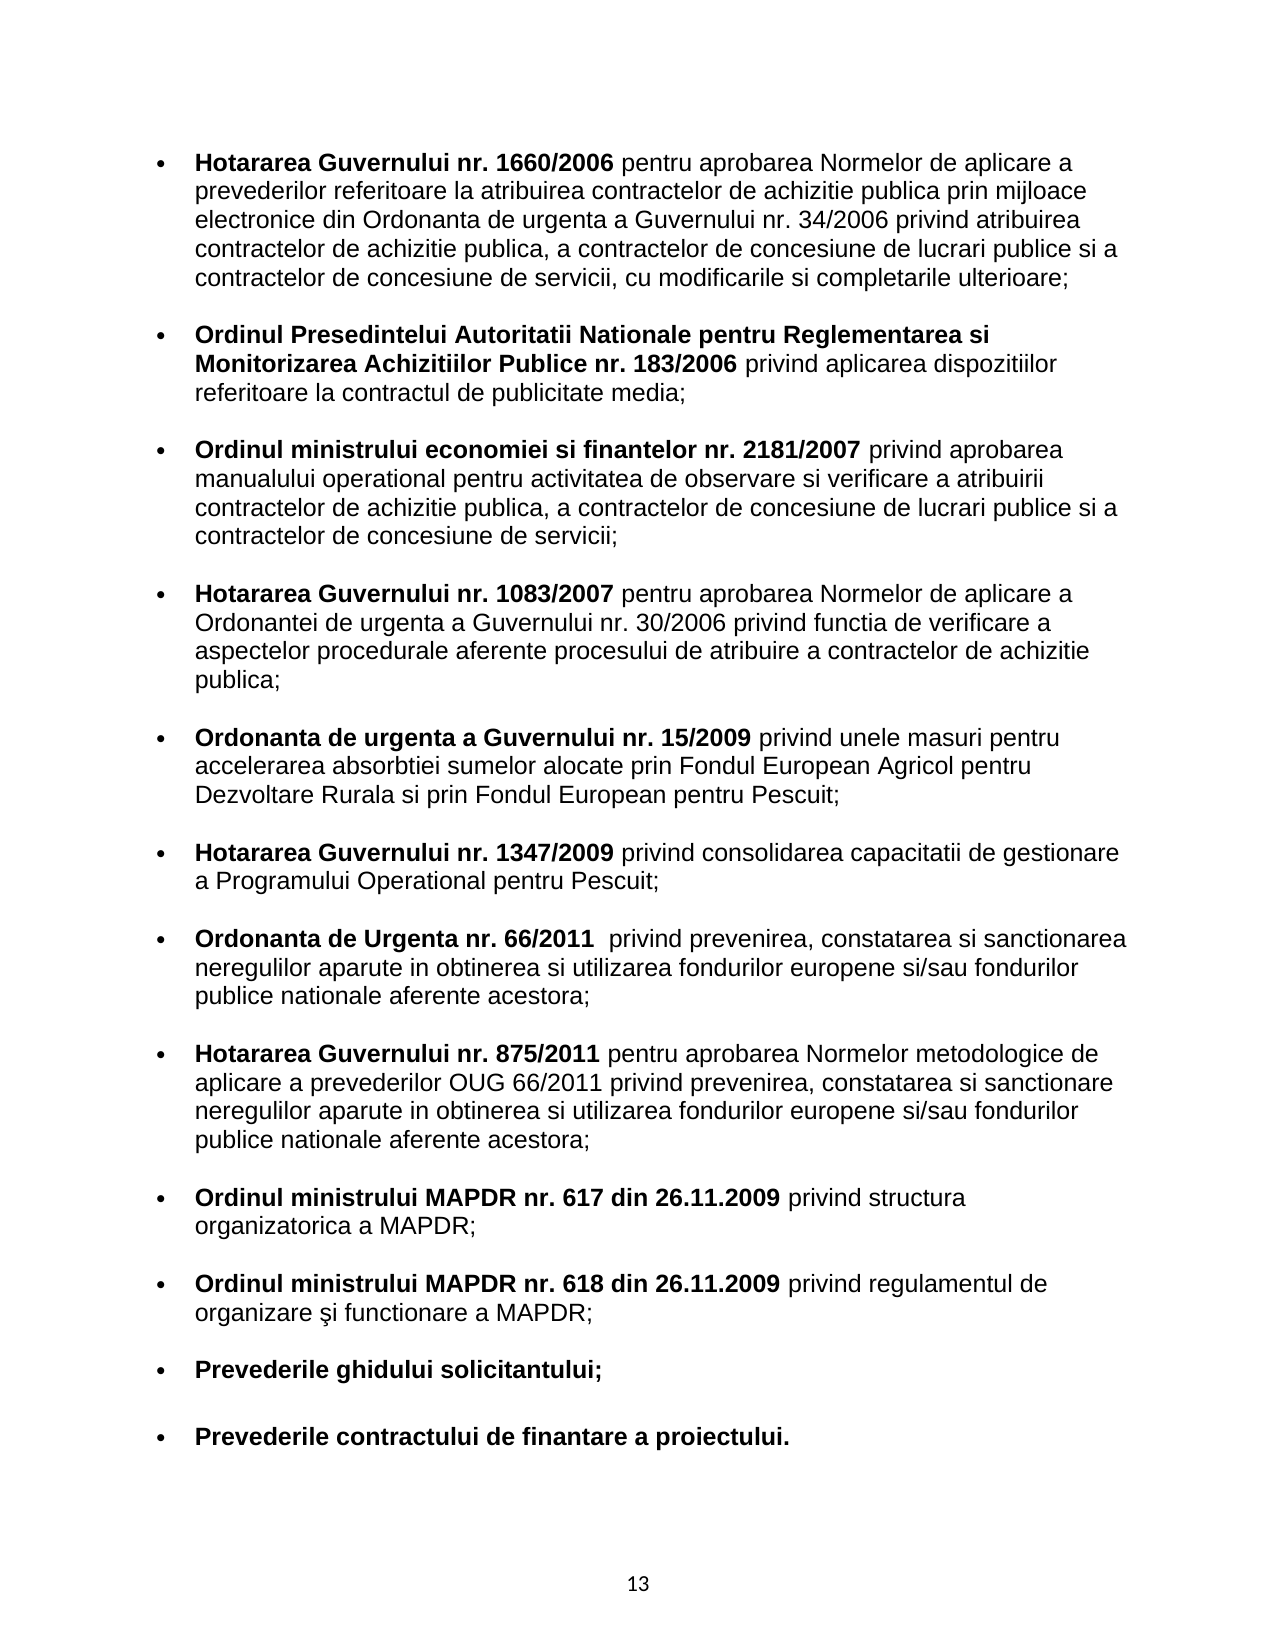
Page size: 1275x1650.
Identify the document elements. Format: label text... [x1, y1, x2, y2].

list Hotararea Guvernului nr. 875/2011 pentru aprobarea Normelor metodologice de aplicare a prevederilor OUG 66/2011 privind prevenirea, constatarea si sanctionare neregulilor aparute in obtinerea si utilizarea fondurilor europene si/sau fondurilor publice nationale aferente acestora; [157, 1039, 1127, 1154]
list Prevederile contractului de finantare a proiectului. [157, 1416, 1127, 1453]
list Hotararea Guvernului nr. 1347/2009 privind consolidarea capacitatii de gestionare a Programului Operational pentru Pescuit; [157, 838, 1127, 895]
list Hotararea Guvernului nr. 1660/2006 pentru aprobarea Normelor de aplicare a prevederilor referitoare la atribuirea contractelor de achizitie publica prin mijloace electronice din Ordonanta de urgenta a Guvernului nr. 34/2006 privind atribuirea contractelor de achizitie publica, a contractelor de concesiune de lucrari publice si a contractelor de concesiune de servicii, cu modificarile si completarile ulterioare; [157, 148, 1127, 291]
list Ordinul ministrului MAPDR nr. 617 din 26.11.2009 privind structura organizatorica a MAPDR; [157, 1183, 1127, 1240]
list Ordonanta de urgenta a Guvernului nr. 15/2009 privind unele masuri pentru accelerarea absorbtiei sumelor alocate prin Fondul European Agricol pentru Dezvoltare Rurala si prin Fondul European pentru Pescuit; [157, 723, 1127, 809]
list Ordinul ministrului MAPDR nr. 618 din 26.11.2009 privind regulamentul de organizare şi functionare a MAPDR; [157, 1269, 1127, 1326]
list Hotararea Guvernului nr. 1083/2007 pentru aprobarea Normelor de aplicare a Ordonantei de urgenta a Guvernului nr. 30/2006 privind functia de verificare a aspectelor procedurale aferente procesului de atribuire a contractelor de achizitie publica; [157, 579, 1127, 694]
list Ordonanta de Urgenta nr. 66/2011 privind prevenirea, constatarea si sanctionarea neregulilor aparute in obtinerea si utilizarea fondurilor europene si/sau fondurilor publice nationale aferente acestora; [157, 924, 1127, 1010]
list Prevederile ghidului solicitantului; [157, 1355, 1127, 1384]
list Ordinul ministrului economiei si finantelor nr. 2181/2007 privind aprobarea manualului operational pentru activitatea de observare si verificare a atribuirii contractelor de achizitie publica, a contractelor de concesiune de lucrari publice si a contractelor de concesiune de servicii; [157, 435, 1127, 550]
list Ordinul Presedintelui Autoritatii Nationale pentru Reglementarea si Monitorizarea Achizitiilor Publice nr. 183/2006 privind aplicarea dispozitiilor referitoare la contractul de publicitate media; [157, 320, 1127, 406]
